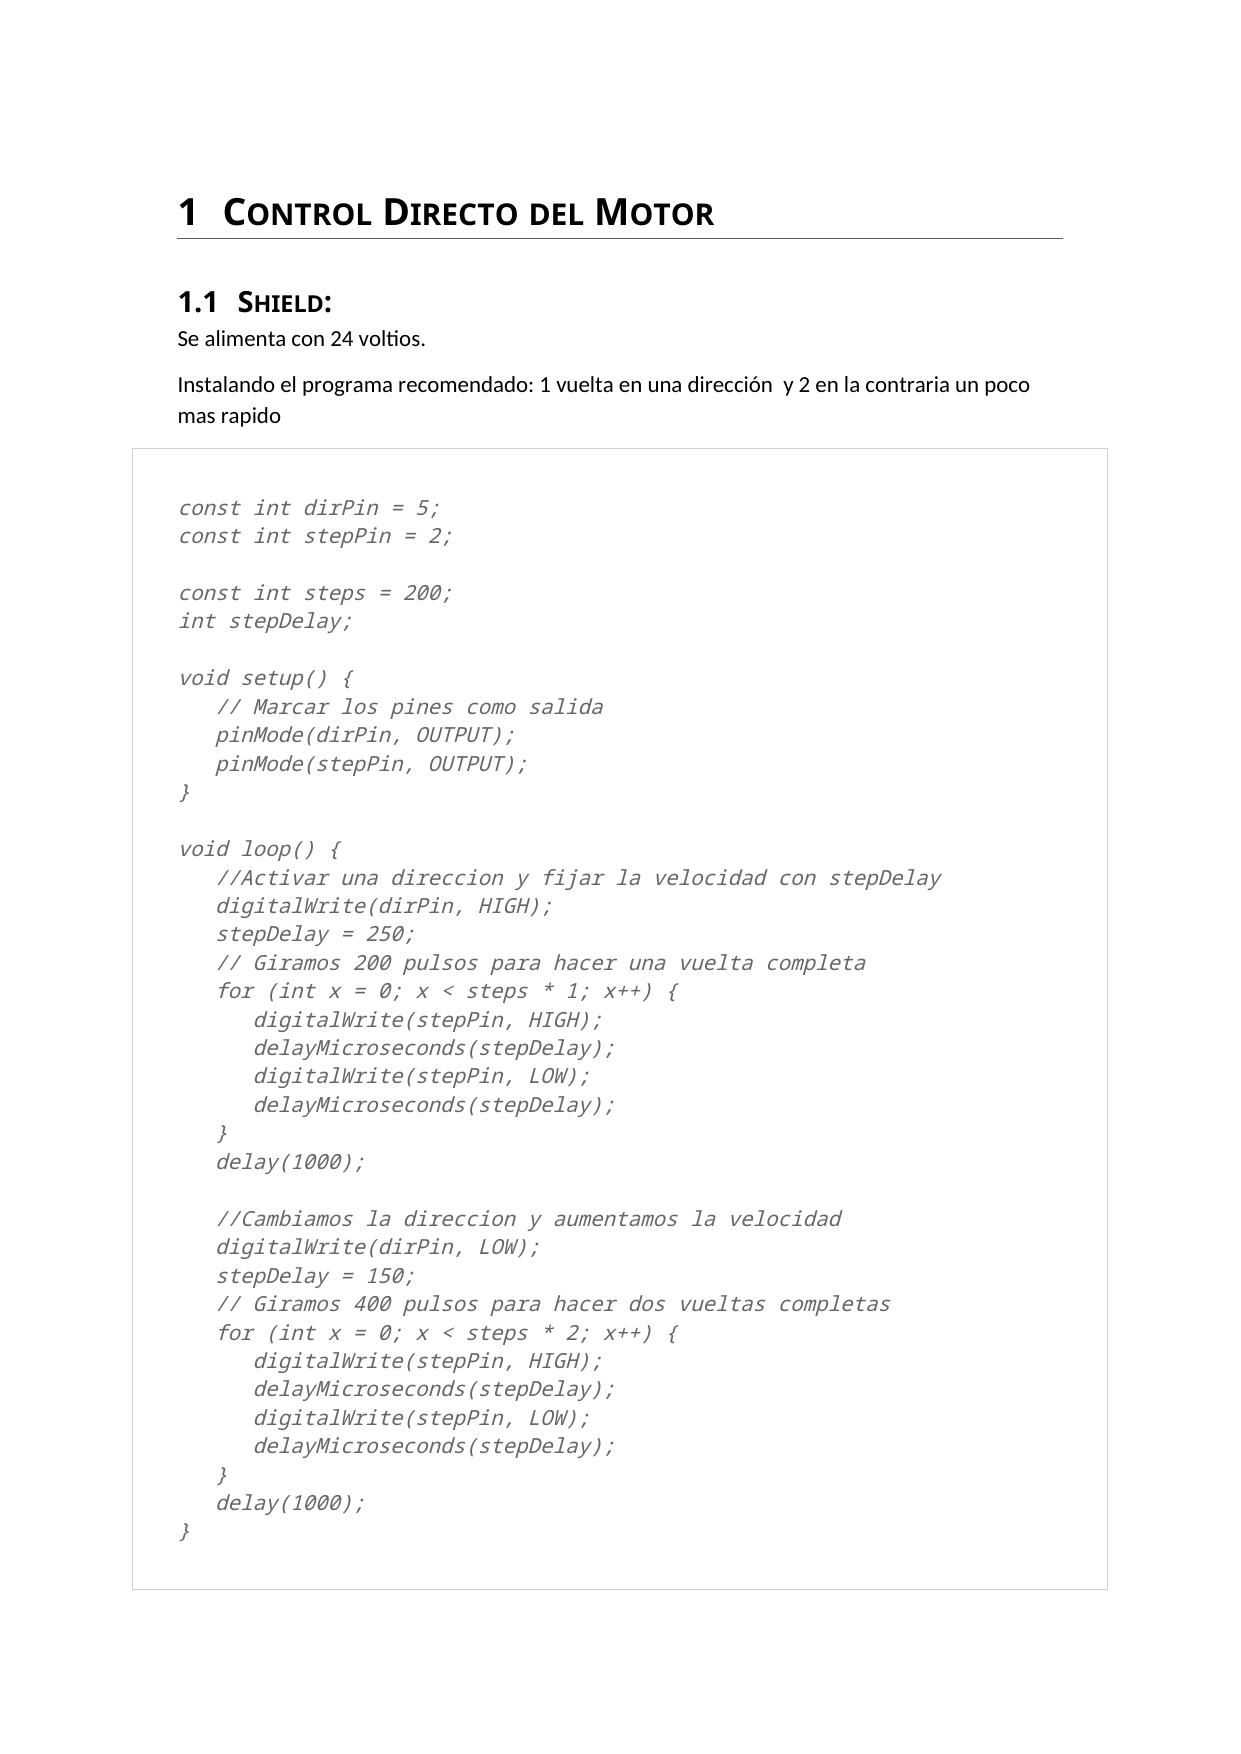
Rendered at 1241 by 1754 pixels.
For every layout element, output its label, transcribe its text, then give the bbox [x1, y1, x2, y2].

text digitalWrite(stepPin, HIGH); [177, 1005, 1063, 1033]
text pinMode(dirPin, OUTPUT); [177, 720, 1063, 749]
text //Activar una direccion y fijar la velocidad con stepDelay [177, 863, 1063, 891]
text Instalando el programa recomendado: 1 vuelta en una dirección y 2 en la contraria un poco mas rapido [177, 371, 1063, 429]
subtitle Control Directo del Motor [177, 185, 1063, 238]
text digitalWrite(stepPin, HIGH); [177, 1346, 1063, 1374]
text digitalWrite(stepPin, LOW); [177, 1062, 1063, 1090]
text const int stepPin = 2; [177, 521, 1063, 550]
text } [133, 1471, 1107, 1589]
text digitalWrite(dirPin, LOW); [177, 1232, 1063, 1261]
text } [177, 1118, 1063, 1147]
text // Giramos 200 pulsos para hacer una vuelta completa [177, 948, 1063, 976]
subtitle Shield: [177, 281, 1063, 321]
text void loop() { [177, 834, 1063, 863]
text //Cambiamos la direccion y aumentamos la velocidad [177, 1204, 1063, 1232]
text // Giramos 400 pulsos para hacer dos vueltas completas [177, 1289, 1063, 1318]
text stepDelay = 150; [177, 1261, 1063, 1289]
text delayMicroseconds(stepDelay); [177, 1431, 1063, 1460]
text for (int x = 0; x < steps * 1; x++) { [177, 976, 1063, 1005]
text const int steps = 200; [177, 578, 1063, 607]
text delayMicroseconds(stepDelay); [177, 1374, 1063, 1403]
text } [177, 777, 1063, 806]
text // Marcar los pines como salida [177, 692, 1063, 720]
text Se alimenta con 24 voltios. [177, 324, 1063, 352]
text delayMicroseconds(stepDelay); [177, 1033, 1063, 1062]
text stepDelay = 250; [177, 919, 1063, 948]
text for (int x = 0; x < steps * 2; x++) { [177, 1318, 1063, 1346]
text int stepDelay; [177, 607, 1063, 635]
text digitalWrite(stepPin, LOW); [177, 1403, 1063, 1431]
text digitalWrite(dirPin, HIGH); [177, 891, 1063, 919]
text delayMicroseconds(stepDelay); [177, 1090, 1063, 1118]
text const int dirPin = 5; [133, 449, 1107, 521]
text void setup() { [177, 663, 1063, 692]
text pinMode(stepPin, OUTPUT); [177, 749, 1063, 777]
text delay(1000); [177, 1147, 1063, 1175]
